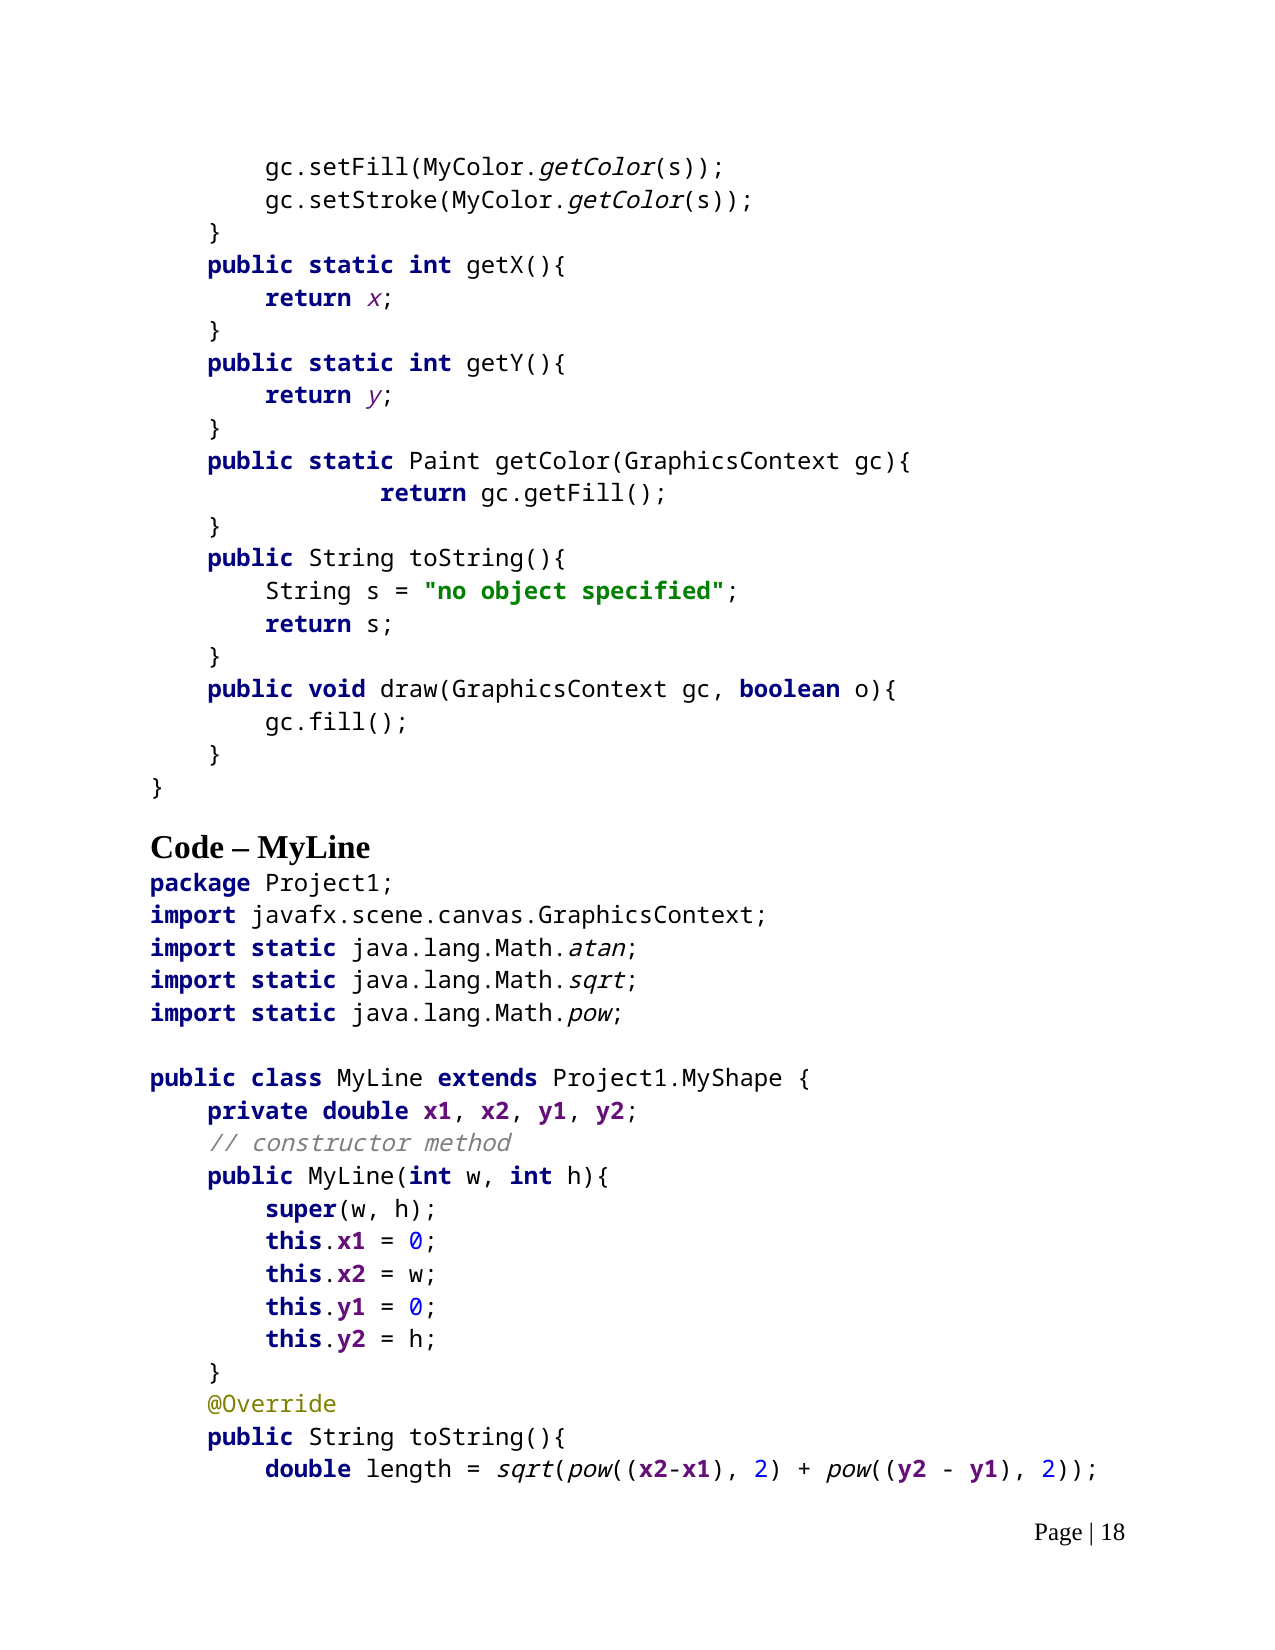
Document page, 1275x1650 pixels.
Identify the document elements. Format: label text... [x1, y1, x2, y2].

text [150, 865, 1125, 1485]
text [150, 150, 1125, 802]
subtitle Code – MyLine [150, 827, 1125, 865]
